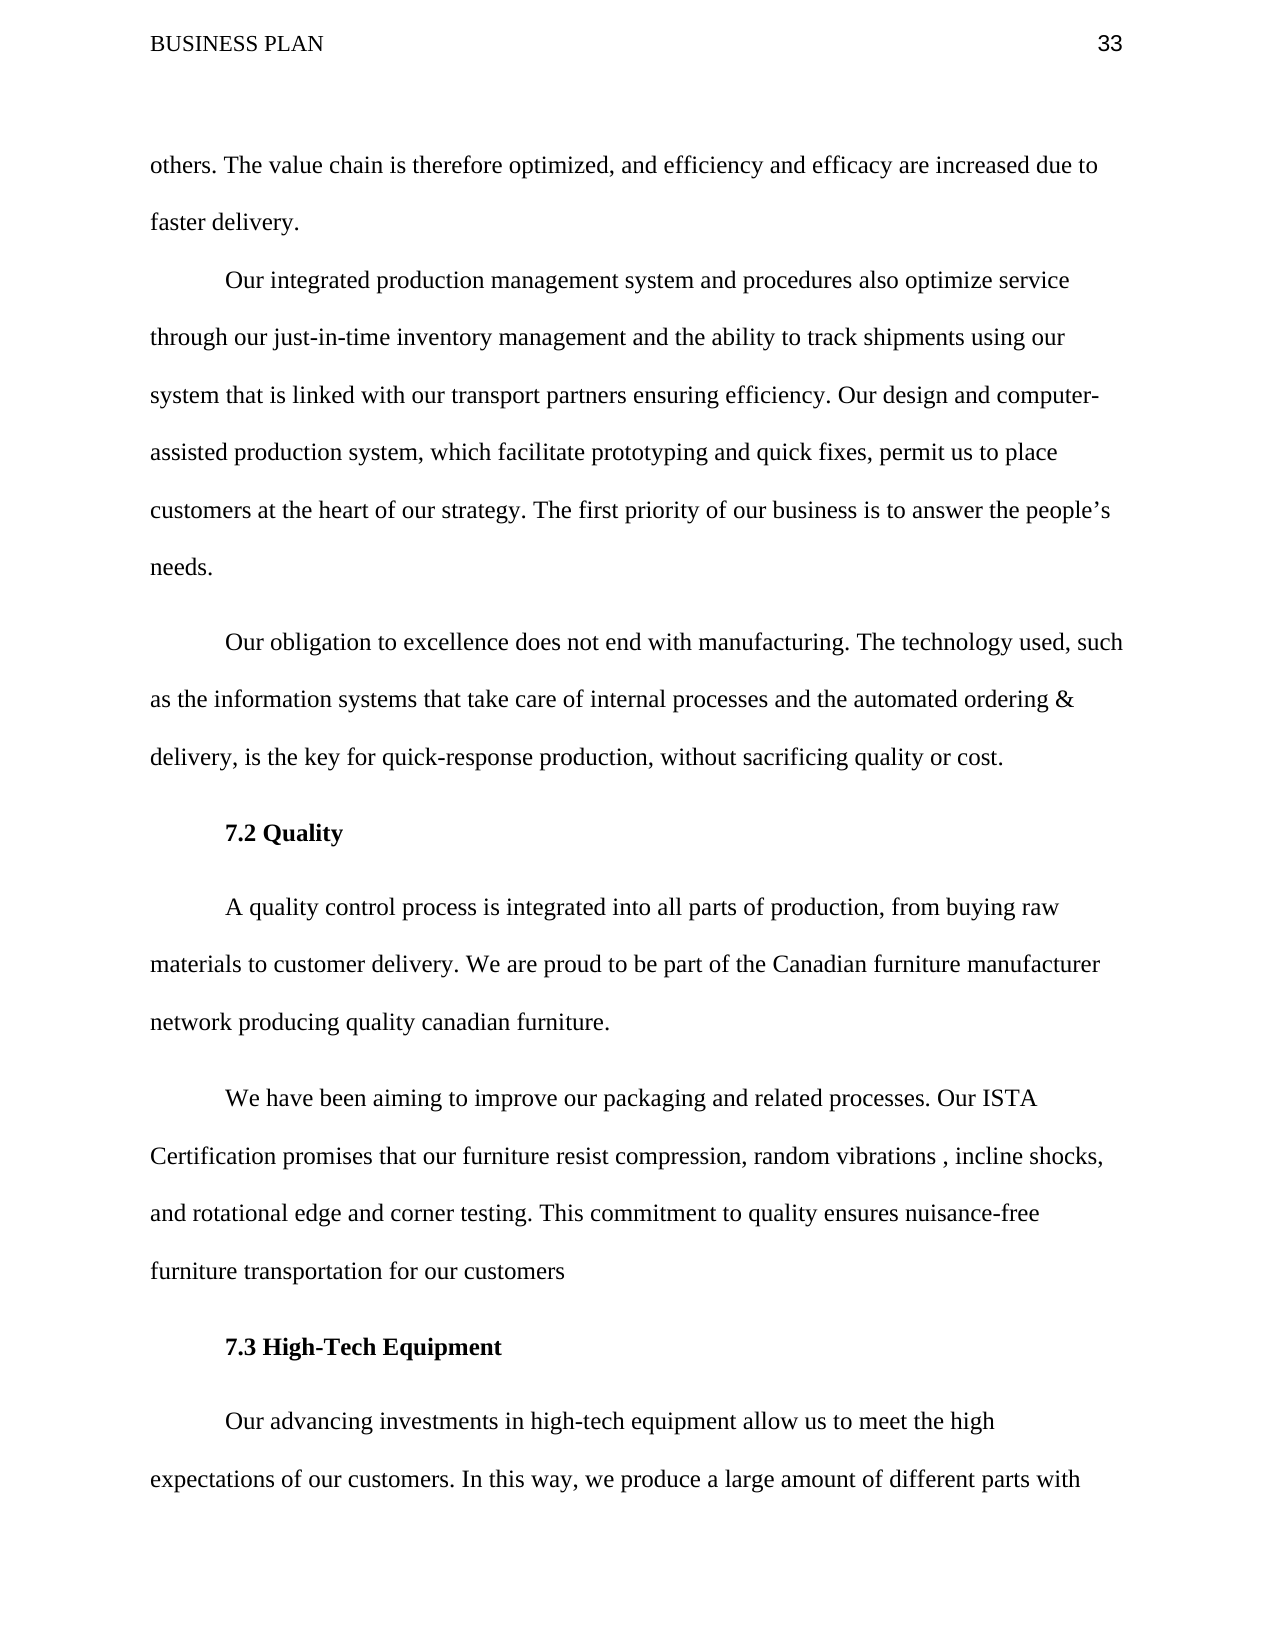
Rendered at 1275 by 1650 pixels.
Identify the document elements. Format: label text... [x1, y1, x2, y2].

text A quality control process is integrated into all parts of production, from buying raw materials to customer delivery. We are proud to be part of the Canadian furniture manufacturer network producing quality canadian furniture. [150, 892, 1125, 1036]
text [150, 1406, 1125, 1492]
text We have been aiming to improve our packaging and related processes. Our ISTA Certification promises that our furniture resist compression, random vibrations , incline shocks, and rotational edge and corner testing. This commitment to quality ensures nuisance-free furniture transportation for our customers [150, 1083, 1125, 1284]
text 7.2 Quality [225, 818, 1125, 847]
text 7.3 High-Tech Equipment [225, 1332, 1125, 1361]
text Our integrated production management system and procedures also optimize service through our just-in-time inventory management and the ability to track shipments using our system that is linked with our transport partners ensuring efficiency. Our design and computer-assisted production system, which facilitate prototyping and quick fixes, permit us to place customers at the heart of our strategy. The first priority of our business is to answer the people’s needs. [150, 265, 1125, 581]
text Our obligation to excellence does not end with manufacturing. The technology used, such as the information systems that take care of internal processes and the automated ordering & delivery, is the key for quick-response production, without sacrificing quality or cost. [150, 627, 1125, 770]
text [150, 150, 1125, 236]
